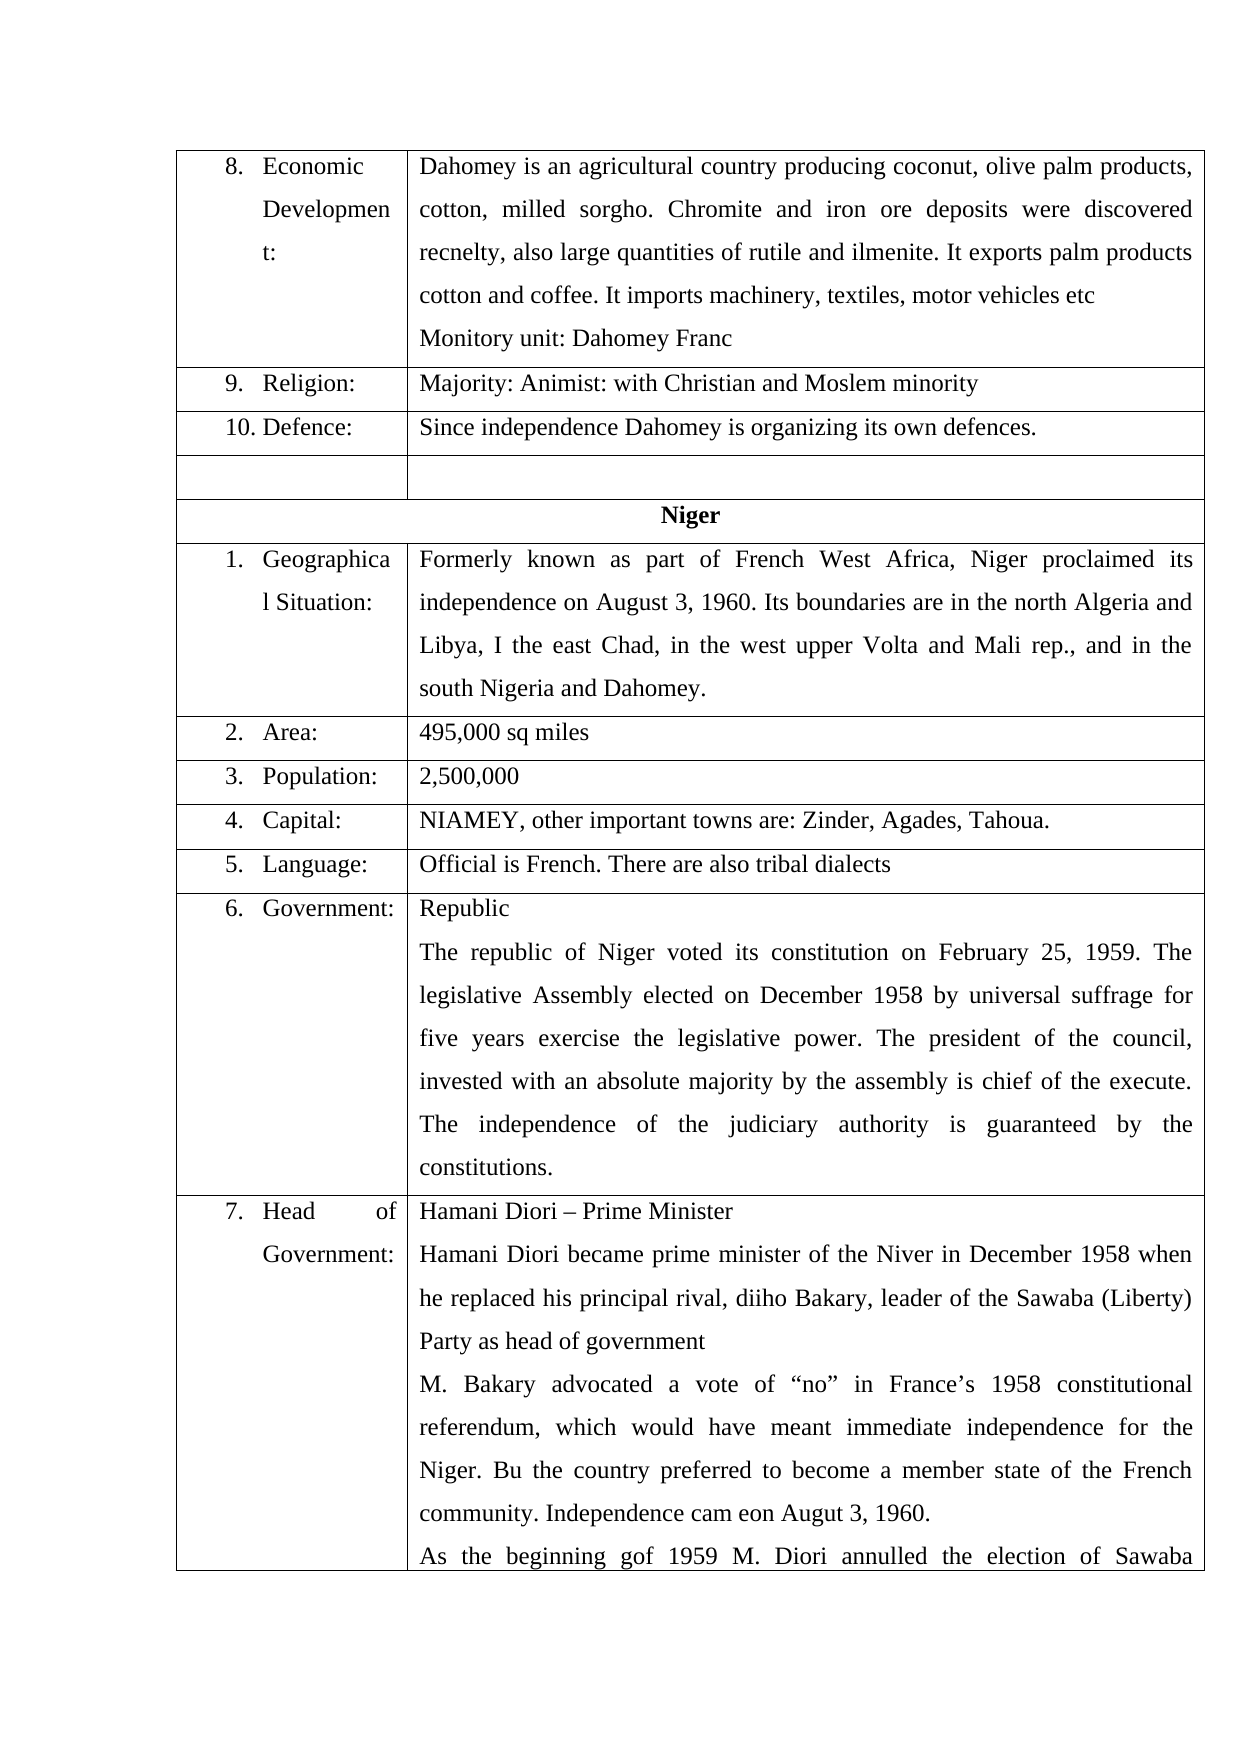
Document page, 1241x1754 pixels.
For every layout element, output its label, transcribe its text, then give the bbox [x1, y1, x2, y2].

table_cell 2,500,000 [408, 761, 1204, 804]
table_cell 495,000 sq miles [408, 717, 1204, 760]
table_cell Government: [177, 894, 407, 1195]
table_cell Formerly known as part of French West Africa, Niger proclaimed its independence on August 3, 1960. Its boundaries are in the north Algeria and Libya, I the east Chad, in the west upper Volta and Mali rep., and in the south Nigeria and Dahomey. [408, 544, 1204, 716]
table_cell Area: [177, 717, 407, 760]
table_cell Niger [177, 500, 1204, 543]
table_cell [177, 456, 407, 499]
table_cell Economic Development: [177, 151, 407, 367]
table_cell NIAMEY, other important towns are: Zinder, Agades, Tahoua. [408, 805, 1204, 848]
table_cell Religion: [177, 368, 407, 411]
table_cell Since independence Dahomey is organizing its own defences. [408, 412, 1204, 455]
table_cell Republic The republic of Niger voted its constitution on February 25, 1959. The legislative Assembly elected on December 1958 by universal suffrage for five years exercise the legislative power. The president of the council, invested with an absolute majority by the assembly is chief of the execute. The independence of the judiciary authority is guaranteed by the constitutions. [408, 894, 1204, 1195]
table_cell Defence: [177, 412, 407, 455]
table_cell Majority: Animist: with Christian and Moslem minority [408, 368, 1204, 411]
table_cell Language: [177, 850, 407, 892]
table_cell Capital: [177, 805, 407, 848]
table_cell [408, 456, 1204, 499]
table_cell Population: [177, 761, 407, 804]
table_cell Geographical Situation: [177, 544, 407, 716]
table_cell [408, 1196, 1204, 1570]
table_cell Dahomey is an agricultural country producing coconut, olive palm products, cotton, milled sorgho. Chromite and iron ore deposits were discovered recnelty, also large quantities of rutile and ilmenite. It exports palm products cotton and coffee. It imports machinery, textiles, motor vehicles etc Monitory unit: Dahomey Franc [408, 151, 1204, 367]
table_cell Head of Government: [177, 1196, 407, 1570]
table_cell Official is French. There are also tribal dialects [408, 850, 1204, 892]
